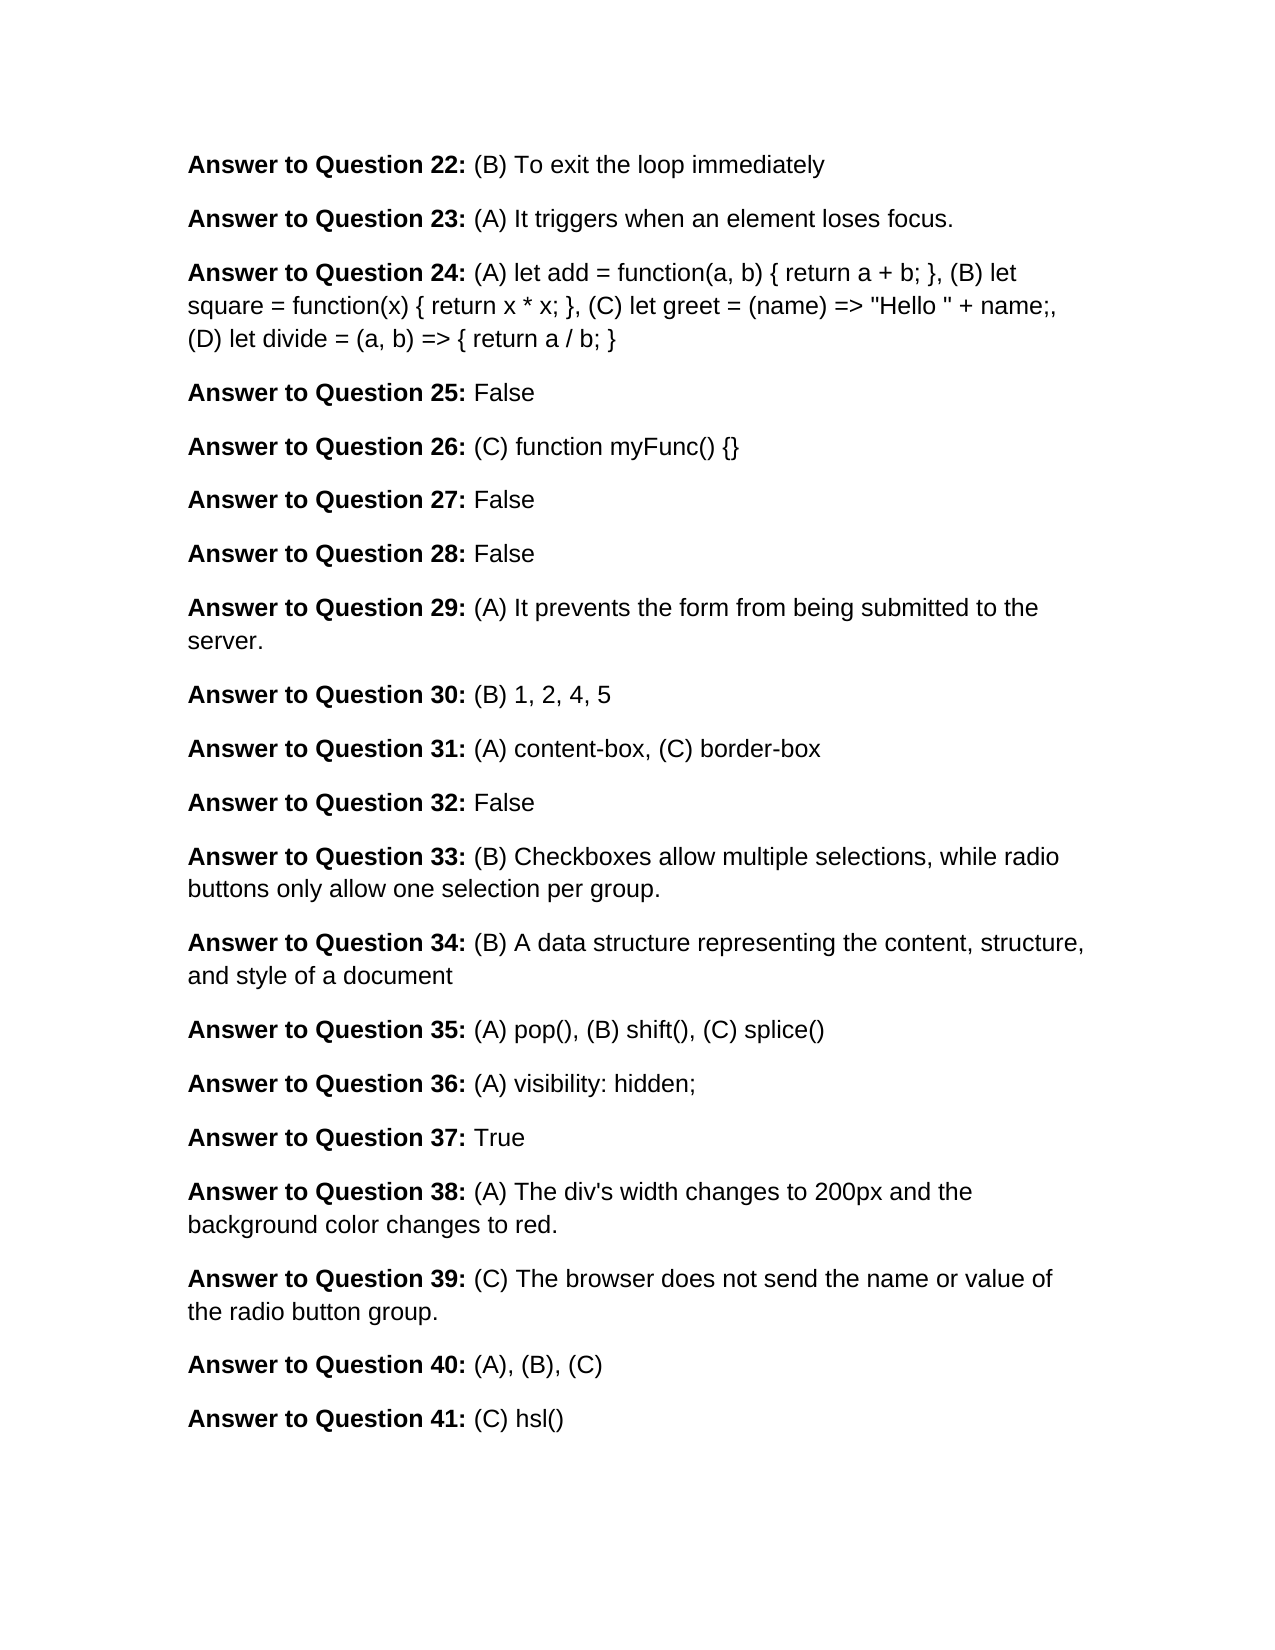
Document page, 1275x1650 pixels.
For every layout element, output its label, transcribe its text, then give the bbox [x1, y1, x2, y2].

text Answer to Question 24: (A) let add = function(a, b) { return a + b; }, (B) let square = function(x) { return x * x; }, (C) let greet = (name) => "Hello " + name;, (D) let divide = (a, b) => { return a / b; } [187, 258, 1087, 352]
text Answer to Question 32: False [187, 788, 1087, 816]
text Answer to Question 37: True [187, 1123, 1087, 1152]
text Answer to Question 33: (B) Checkboxes allow multiple selections, while radio buttons only allow one selection per group. [187, 841, 1087, 903]
text Answer to Question 23: (A) It triggers when an element loses focus. [187, 204, 1087, 233]
text Answer to Question 27: False [187, 485, 1087, 514]
text Answer to Question 26: (C) function myFunc() {} [187, 431, 1087, 460]
text Answer to Question 31: (A) content-box, (C) border-box [187, 734, 1087, 762]
text Answer to Question 36: (A) visibility: hidden; [187, 1069, 1087, 1098]
text Answer to Question 35: (A) pop(), (B) shift(), (C) splice() [187, 1015, 1087, 1044]
text Answer to Question 34: (B) A data structure representing the content, structure, and style of a document [187, 928, 1087, 990]
text Answer to Question 28: False [187, 539, 1087, 568]
text Answer to Question 38: (A) The div's width changes to 200px and the background color changes to red. [187, 1177, 1087, 1238]
text Answer to Question 40: (A), (B), (C) [187, 1351, 1087, 1379]
text Answer to Question 25: False [187, 378, 1087, 406]
text Answer to Question 30: (B) 1, 2, 4, 5 [187, 680, 1087, 709]
text Answer to Question 39: (C) The browser does not send the name or value of the radio button group. [187, 1264, 1087, 1325]
text Answer to Question 29: (A) It prevents the form from being submitted to the server. [187, 593, 1087, 655]
text Answer to Question 41: (C) hsl() [187, 1404, 1087, 1433]
text Answer to Question 22: (B) To exit the loop immediately [187, 150, 1087, 179]
